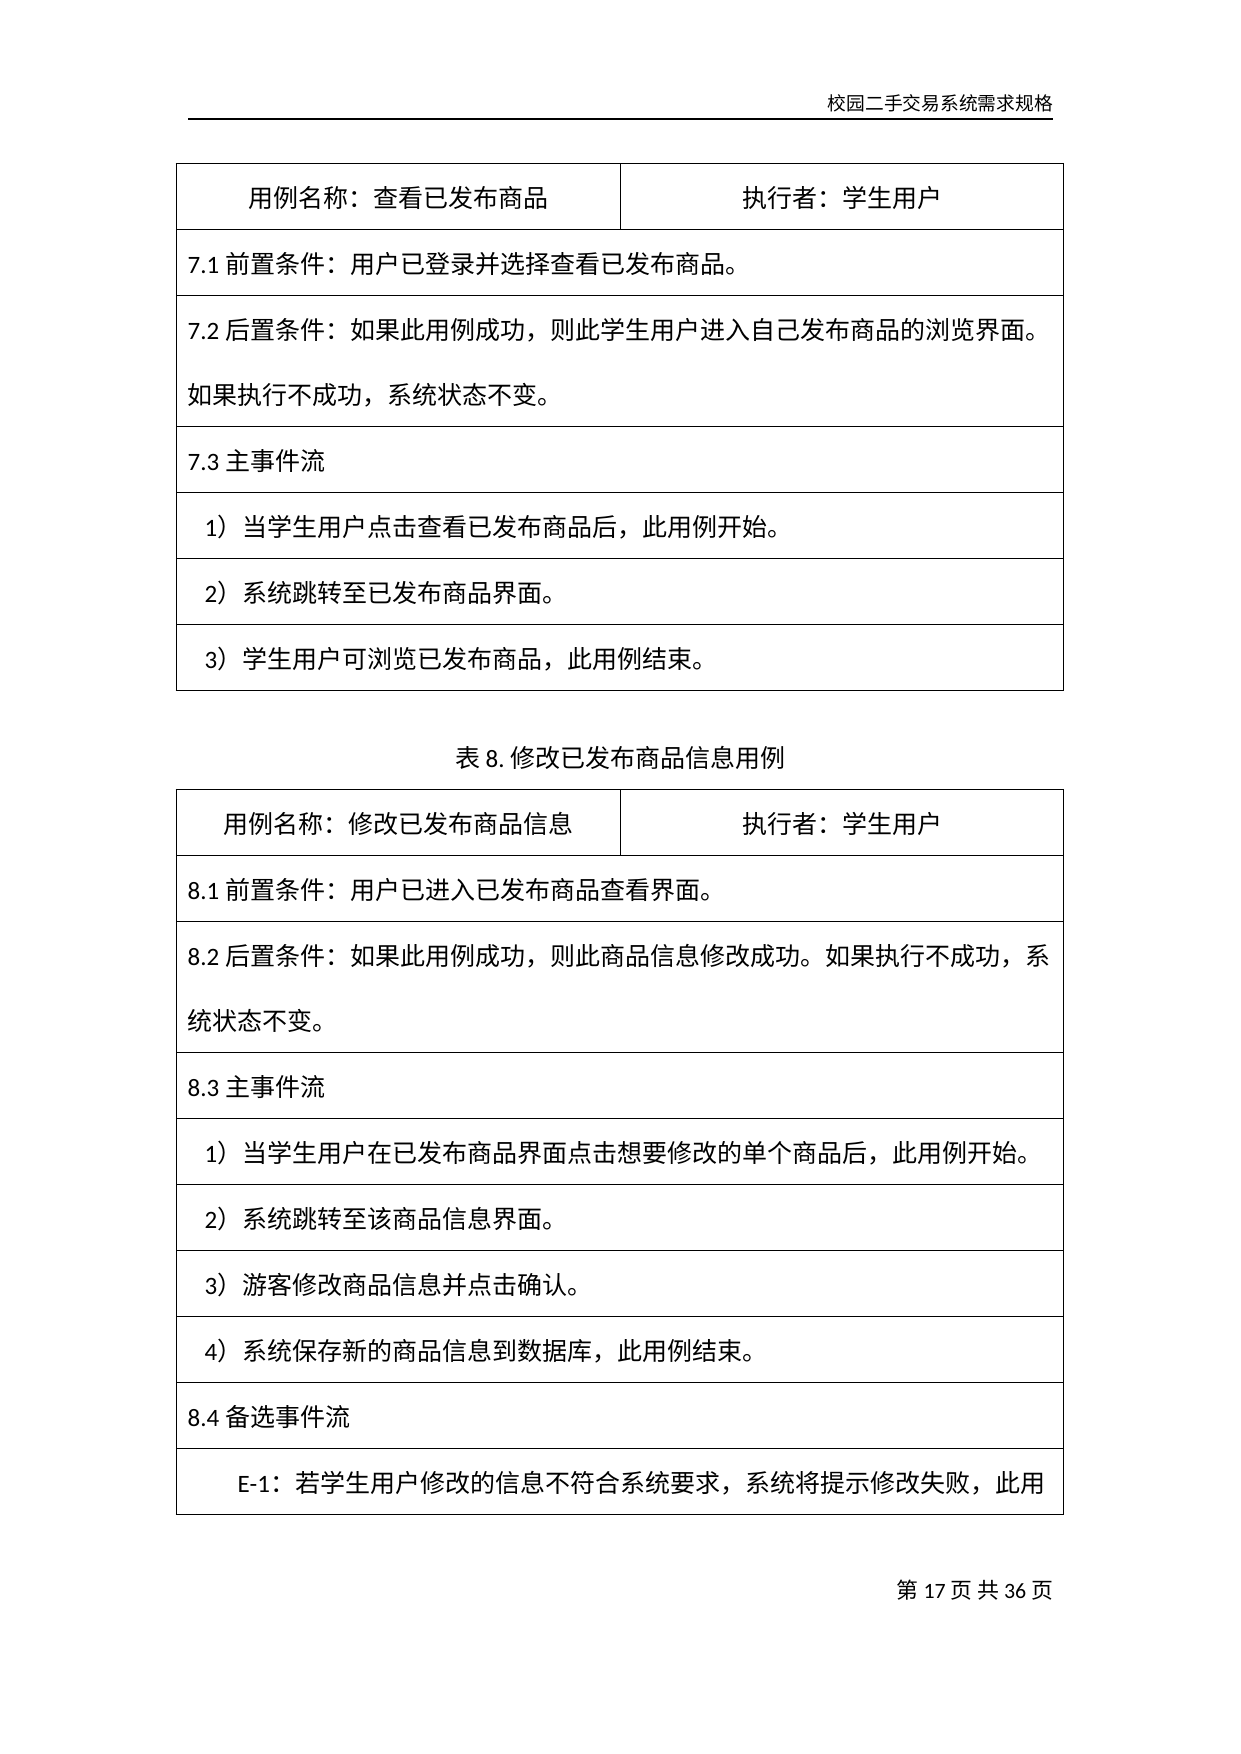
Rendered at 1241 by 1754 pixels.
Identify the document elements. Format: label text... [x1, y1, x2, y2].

table_header 执行者：学生用户 [621, 164, 1063, 229]
table_cell 8.1 前置条件：用户已进入已发布商品查看界面。 [177, 856, 1063, 921]
table_header 用例名称：查看已发布商品 [177, 164, 620, 229]
table_cell 8.3 主事件流 [177, 1053, 1063, 1118]
table_header 执行者：学生用户 [621, 790, 1063, 855]
table_cell 7.2 后置条件：如果此用例成功，则此学生用户进入自己发布商品的浏览界面。如果执行不成功，系统状态不变。 [177, 296, 1063, 426]
text 表8. 修改已发布商品信息用例 [187, 724, 1053, 789]
table_cell 4）系统保存新的商品信息到数据库，此用例结束。 [177, 1317, 1063, 1382]
table_cell 2）系统跳转至已发布商品界面。 [177, 559, 1063, 624]
table_cell 8.2 后置条件：如果此用例成功，则此商品信息修改成功。如果执行不成功，系统状态不变。 [177, 922, 1063, 1052]
table_cell 7.3 主事件流 [177, 427, 1063, 492]
table_cell 1）当学生用户在已发布商品界面点击想要修改的单个商品后，此用例开始。 [177, 1119, 1063, 1184]
table_cell 2）系统跳转至该商品信息界面。 [177, 1185, 1063, 1250]
table_cell 7.1 前置条件：用户已登录并选择查看已发布商品。 [177, 230, 1063, 295]
table_cell 1）当学生用户点击查看已发布商品后，此用例开始。 [177, 493, 1063, 558]
table_cell 3）游客修改商品信息并点击确认。 [177, 1251, 1063, 1316]
table_header 用例名称：修改已发布商品信息 [177, 790, 620, 855]
table_cell 8.4 备选事件流 [177, 1383, 1063, 1448]
table_cell 3）学生用户可浏览已发布商品，此用例结束。 [177, 625, 1063, 690]
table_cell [177, 1449, 1063, 1514]
